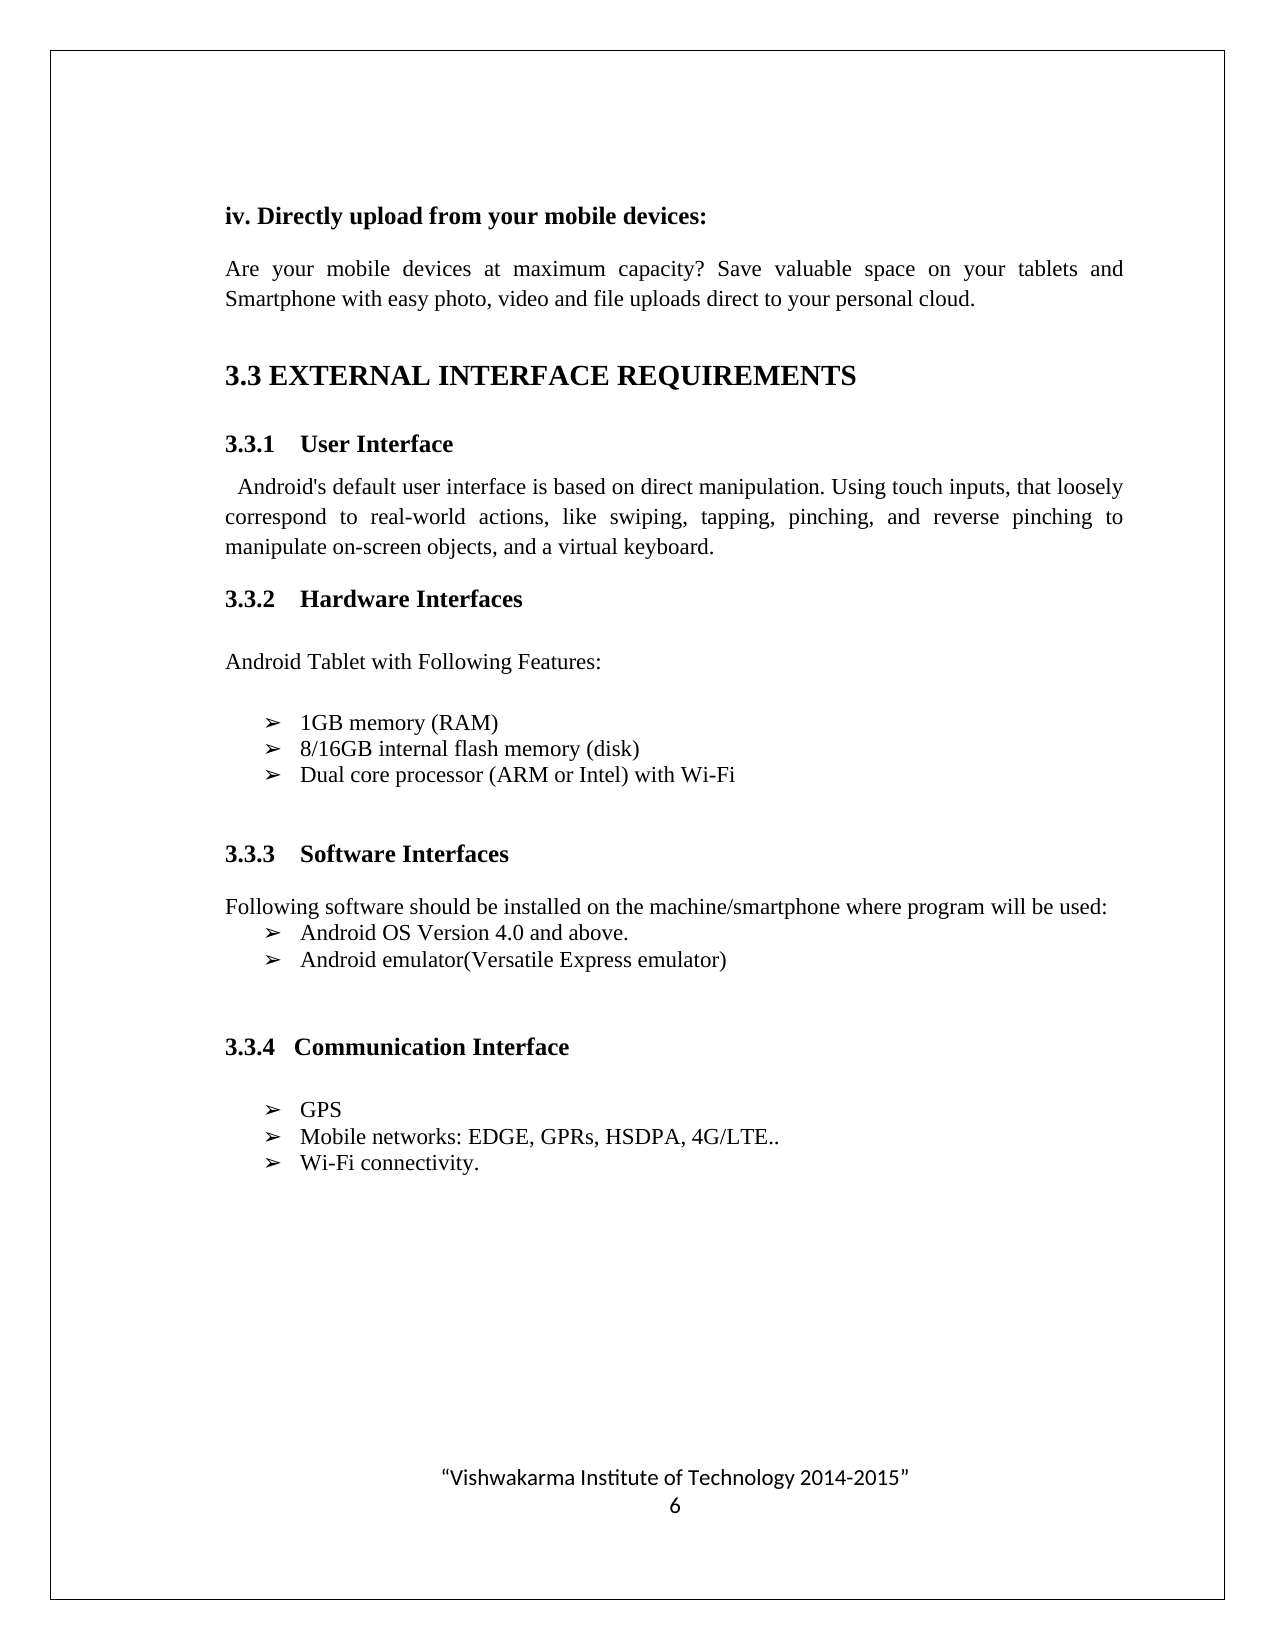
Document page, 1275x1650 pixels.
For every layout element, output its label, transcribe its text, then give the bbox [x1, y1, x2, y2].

text Android Tablet with Following Features: [225, 648, 1125, 674]
list Android OS Version 4.0 and above. [263, 919, 1125, 946]
text Android's default user interface is based on direct manipulation. Using touch inputs, that loosely correspond to real-world actions, like swiping, tapping, pinching, and reverse pinching to manipulate on-screen objects, and a virtual keyboard. [225, 473, 1125, 559]
text 3.3.2 Hardware Interfaces [225, 584, 1125, 613]
list 8/16GB internal flash memory (disk) [263, 735, 1125, 761]
list 1GB memory (RAM) [263, 708, 1125, 735]
subtitle Are your mobile devices at maximum capacity? Save valuable space on your tablets and Smartphone with easy photo, video and file uploads direct to your personal cloud. [225, 255, 1125, 311]
subtitle 3.3 EXTERNAL INTERFACE REQUIREMENTS [225, 358, 1125, 392]
text Following software should be installed on the machine/smartphone where program will be used: [225, 893, 1125, 919]
subtitle iv. Directly upload from your mobile devices: [225, 201, 1125, 230]
text 3.3.3 Software Interfaces [225, 839, 1125, 868]
list Wi-Fi connectivity. [263, 1149, 1125, 1176]
list Android emulator(Versatile Express emulator) [263, 946, 1125, 972]
subtitle 3.3.1 User Interface [150, 429, 1125, 458]
list Mobile networks: EDGE, GPRs, HSDPA, 4G/LTE.. [263, 1123, 1125, 1149]
text 3.3.4 Communication Interface [225, 1032, 1125, 1061]
list GPS [263, 1096, 1125, 1123]
list Dual core processor (ARM or Intel) with Wi-Fi [263, 761, 1125, 788]
